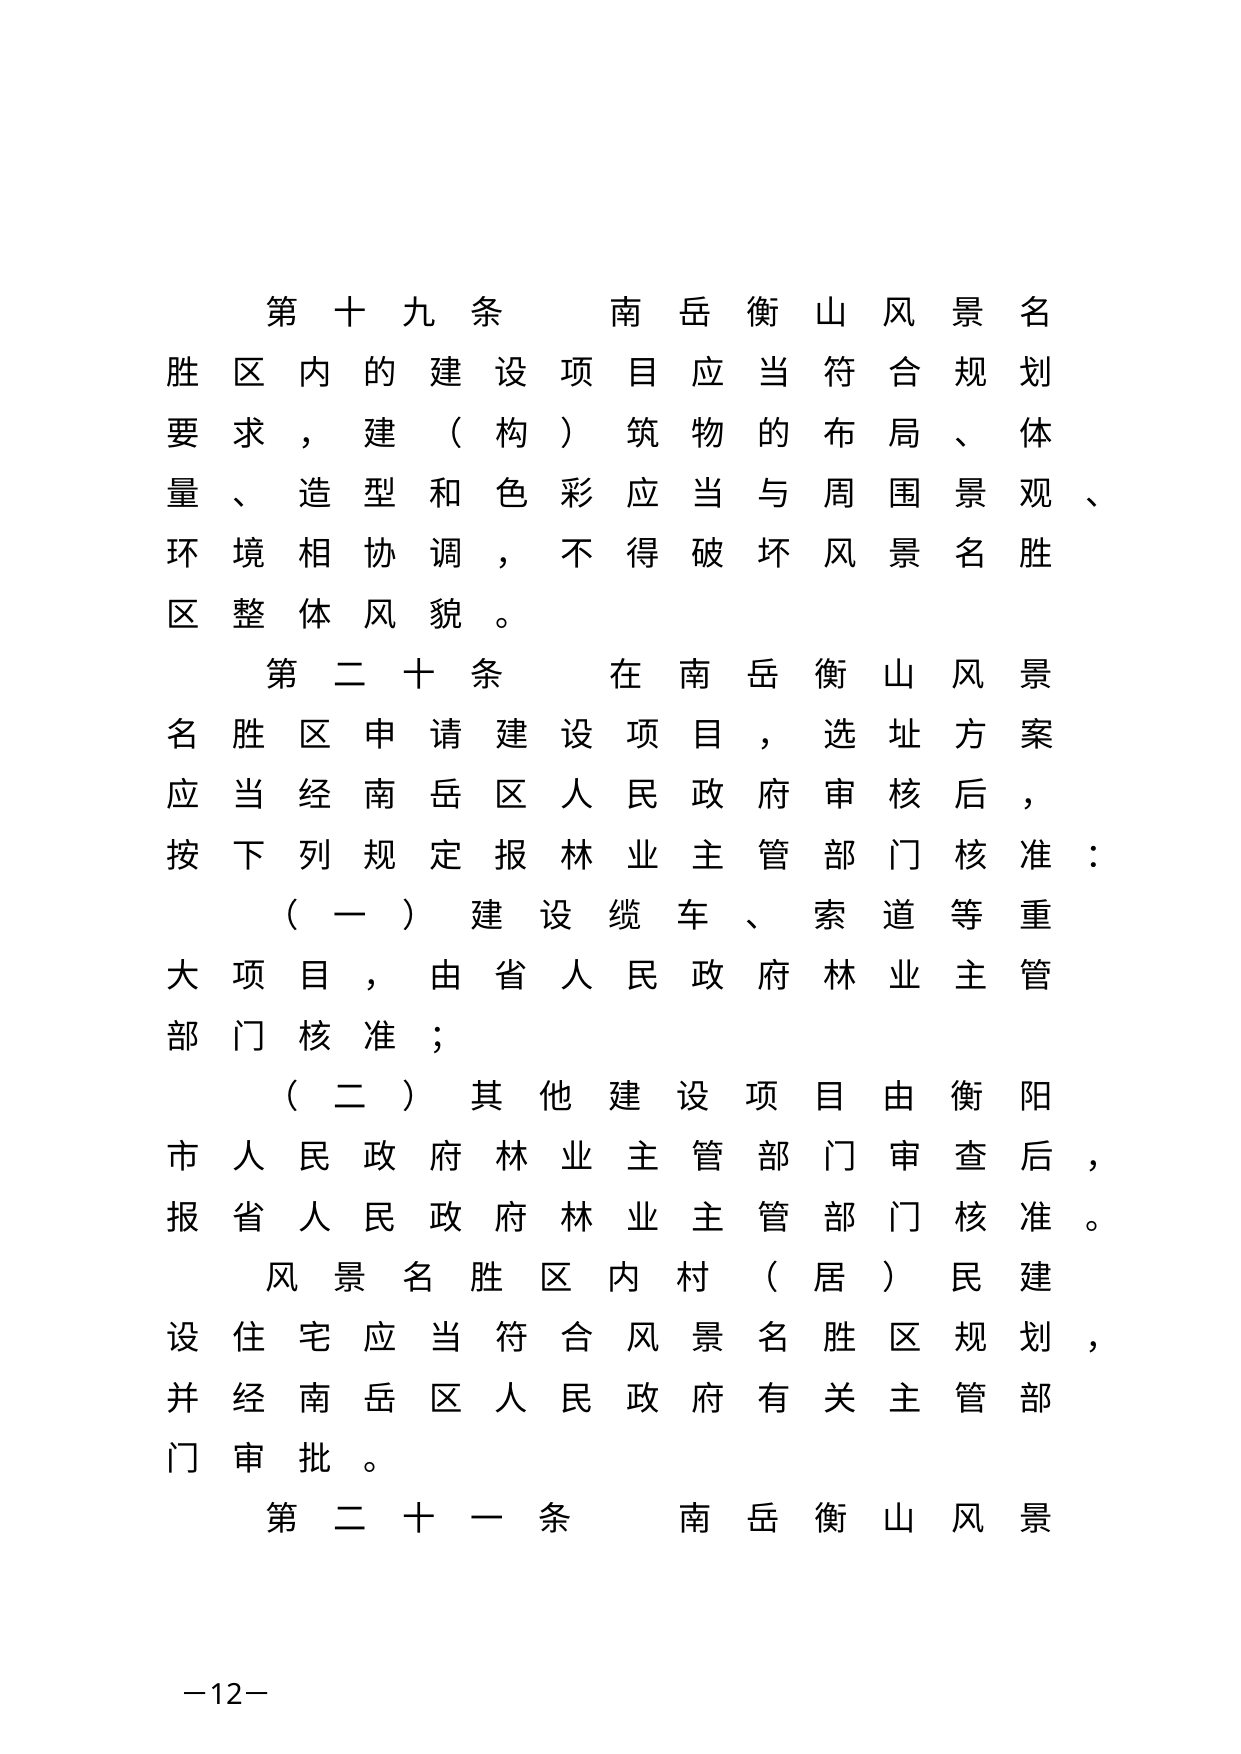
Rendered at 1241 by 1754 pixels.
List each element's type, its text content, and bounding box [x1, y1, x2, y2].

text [167, 1486, 1085, 1546]
text 第二十条 在南岳衡山风景名胜区申请建设项目，选址方案应当经南岳区人民政府审核后，按下列规定报林业主管部门核准： [167, 642, 1085, 883]
text 第十九条 南岳衡山风景名胜区内的建设项目应当符合规划要求，建（构）筑物的布局、体量、造型和色彩应当与周围景观、环境相协调，不得破坏风景名胜区整体风貌。 [167, 280, 1085, 642]
text （一）建设缆车、索道等重大项目，由省人民政府林业主管部门核准； [167, 883, 1085, 1064]
text 并经南岳区人民政府有关主管部门审批。 [167, 1365, 1085, 1486]
text 风景名胜区内村（居）民建设住宅应当符合风景名胜区规划， [167, 1245, 1085, 1365]
text （二）其他建设项目由衡阳市人民政府林业主管部门审查后，报省人民政府林业主管部门核准。 [167, 1064, 1085, 1245]
